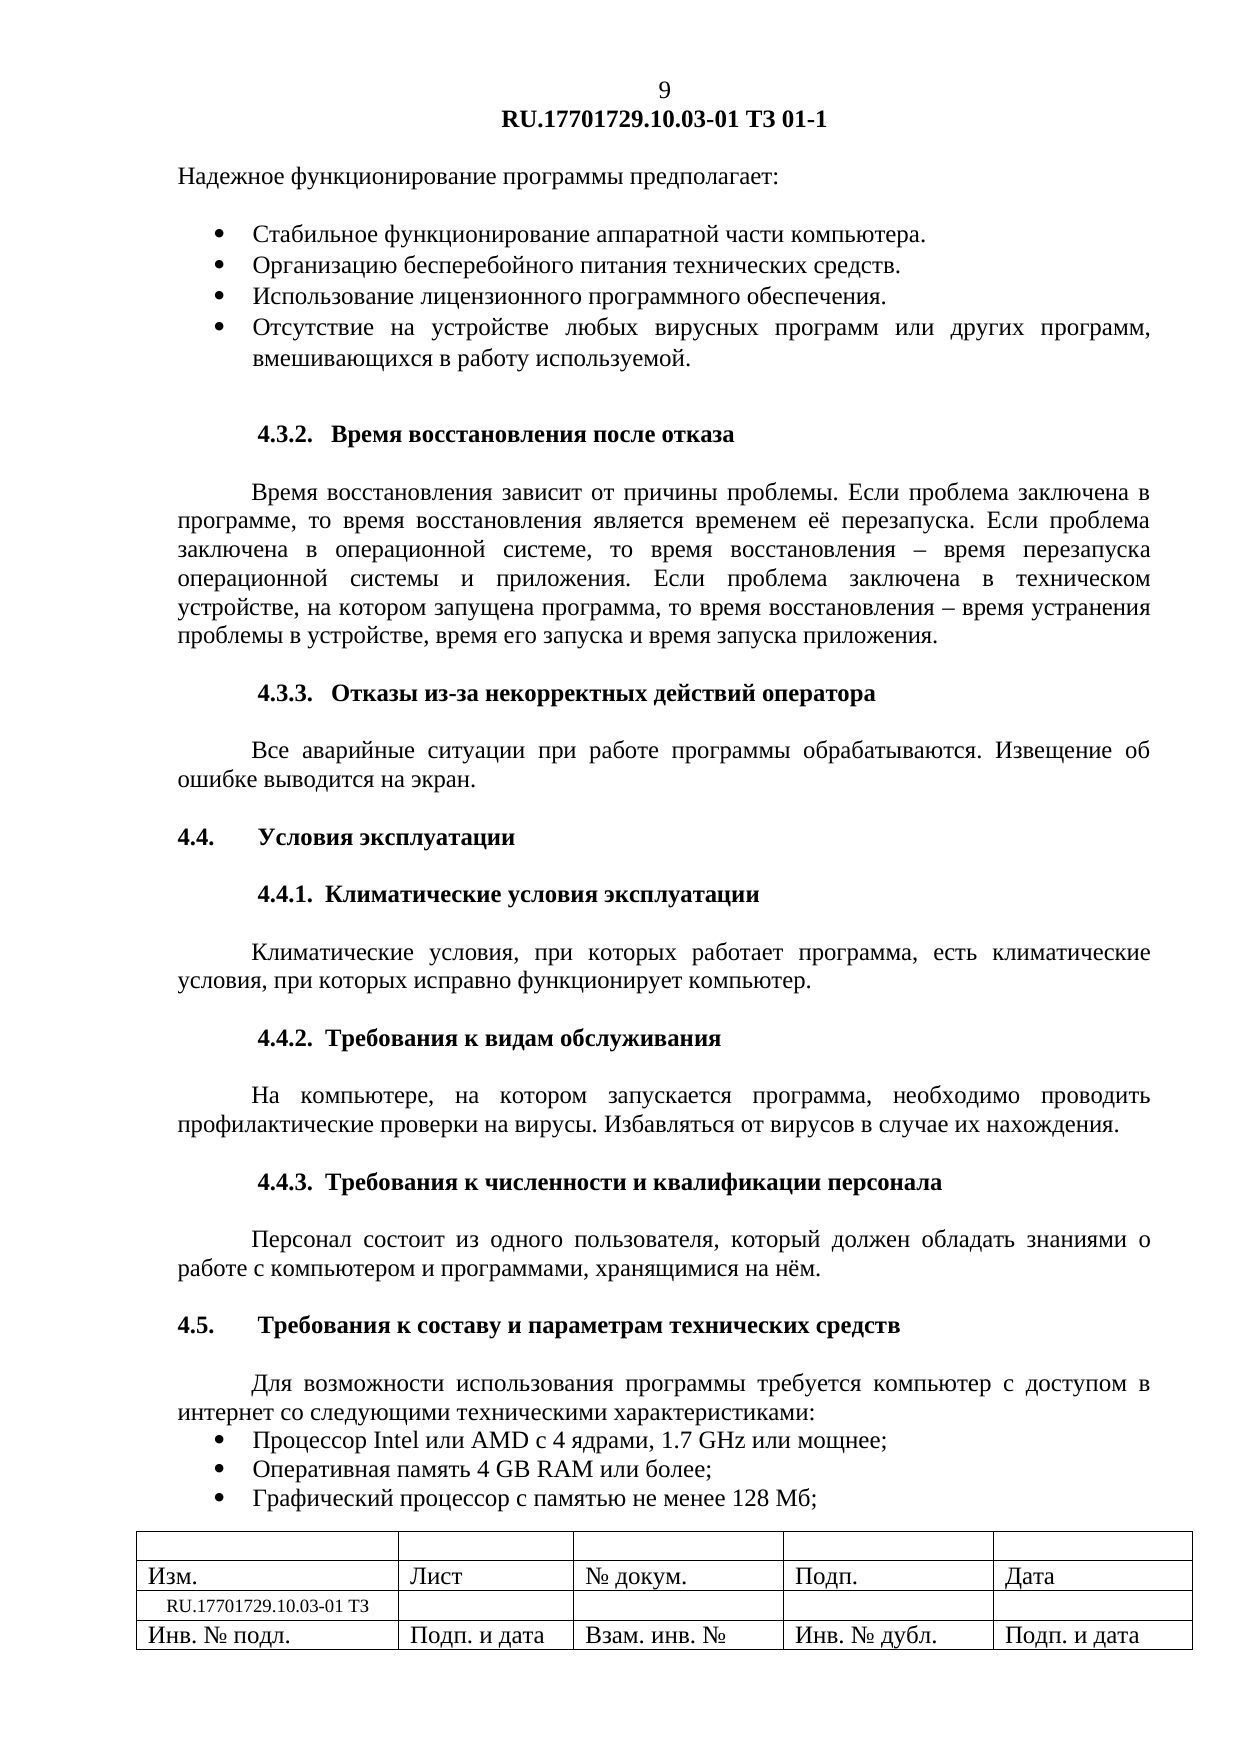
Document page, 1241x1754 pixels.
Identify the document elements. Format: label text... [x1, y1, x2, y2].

list Организацию бесперебойного питания технических средств. [215, 250, 1152, 278]
text Климатические условия, при которых работает программа, есть климатические условия, при которых исправно функционирует компьютер. [177, 937, 1152, 994]
text 4.4.1. Климатические условия эксплуатации [177, 879, 1154, 908]
text Все аварийные ситуации при работе программы обрабатываются. Извещение об ошибке выводится на экран. [177, 736, 1152, 793]
text Время восстановления зависит от причины проблемы. Если проблема заключена в программе, то время восстановления является временем её перезапуска. Если проблема заключена в операционной системе, то время восстановления – время перезапуска операционной системы и приложения. Если проблема заключена в техническом устройстве, на котором запущена программа, то время восстановления – время устранения проблемы в устройстве, время его запуска и время запуска приложения. [177, 477, 1152, 649]
text Персонал состоит из одного пользователя, который должен обладать знаниями о работе с компьютером и программами, хранящимися на нём. [177, 1224, 1152, 1282]
list Оперативная память 4 GB RAM или более; [215, 1454, 1152, 1483]
text На компьютере, на котором запускается программа, необходимо проводить профилактические проверки на вирусы. Избавляться от вирусов в случае их нахождения. [177, 1081, 1152, 1138]
text 4.4.2. Требования к видам обслуживания [177, 1023, 1154, 1052]
text Для возможности использования программы требуется компьютер с доступом в интернет со следующими техническими характеристиками: [177, 1368, 1152, 1426]
list Графический процессор с памятью не менее 128 Мб; [215, 1483, 1152, 1512]
list Использование лицензионного программного обеспечения. [215, 281, 1152, 309]
list Стабильное функционирование аппаратной части компьютера. [215, 219, 1152, 247]
list Отсутствие на устройстве любых вирусных программ или других программ, вмешивающихся в работу используемой. [215, 312, 1152, 372]
text 4.3.2. Время восстановления после отказа [177, 419, 1154, 448]
text 4.4. Условия эксплуатации [177, 822, 1154, 851]
text Надежное функционирование программы предполагает: [177, 161, 1152, 190]
text 4.5. Требования к составу и параметрам технических средств [177, 1311, 1154, 1339]
list Процессор Intel или AMD с 4 ядрами, 1.7 GHz или мощнее; [215, 1426, 1152, 1454]
text 4.3.3. Отказы из-за некорректных действий оператора [177, 678, 1154, 707]
text 4.4.3. Требования к численности и квалификации персонала [177, 1167, 1154, 1196]
